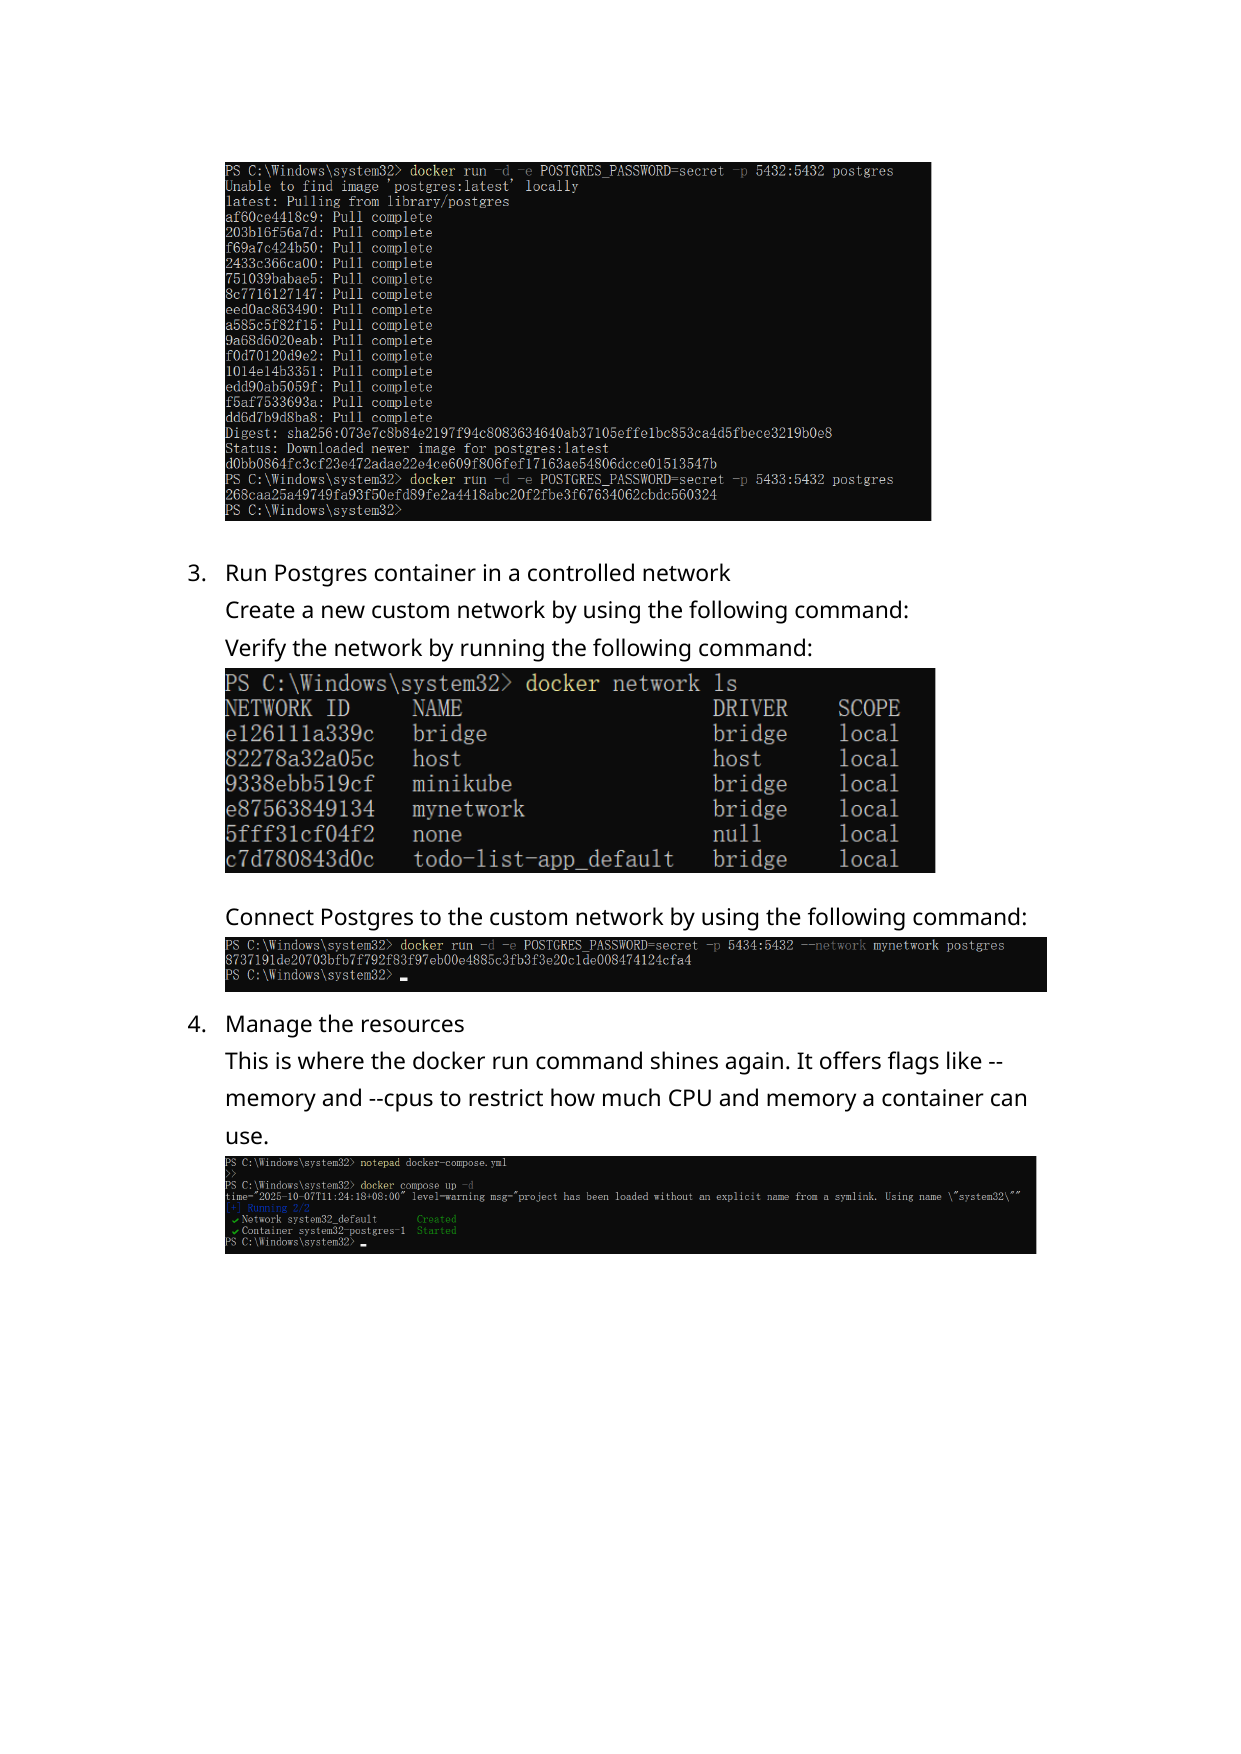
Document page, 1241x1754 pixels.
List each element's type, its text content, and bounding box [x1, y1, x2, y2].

picture [225, 1156, 1037, 1254]
list Manage the resources [187, 1007, 1053, 1040]
list Connect Postgres to the custom network by using the following command: [225, 900, 1053, 933]
list Verify the network by running the following command: [225, 631, 1053, 663]
list This is where the docker run command shines again. It offers flags like --memory and --cpus to restrict how much CPU and memory a container can use. [225, 1044, 1053, 1152]
picture [225, 162, 932, 521]
list Create a new custom network by using the following command: [225, 594, 1053, 626]
list Run Postgres container in a controlled network [187, 557, 1053, 589]
picture [225, 937, 1047, 992]
picture [225, 668, 936, 873]
